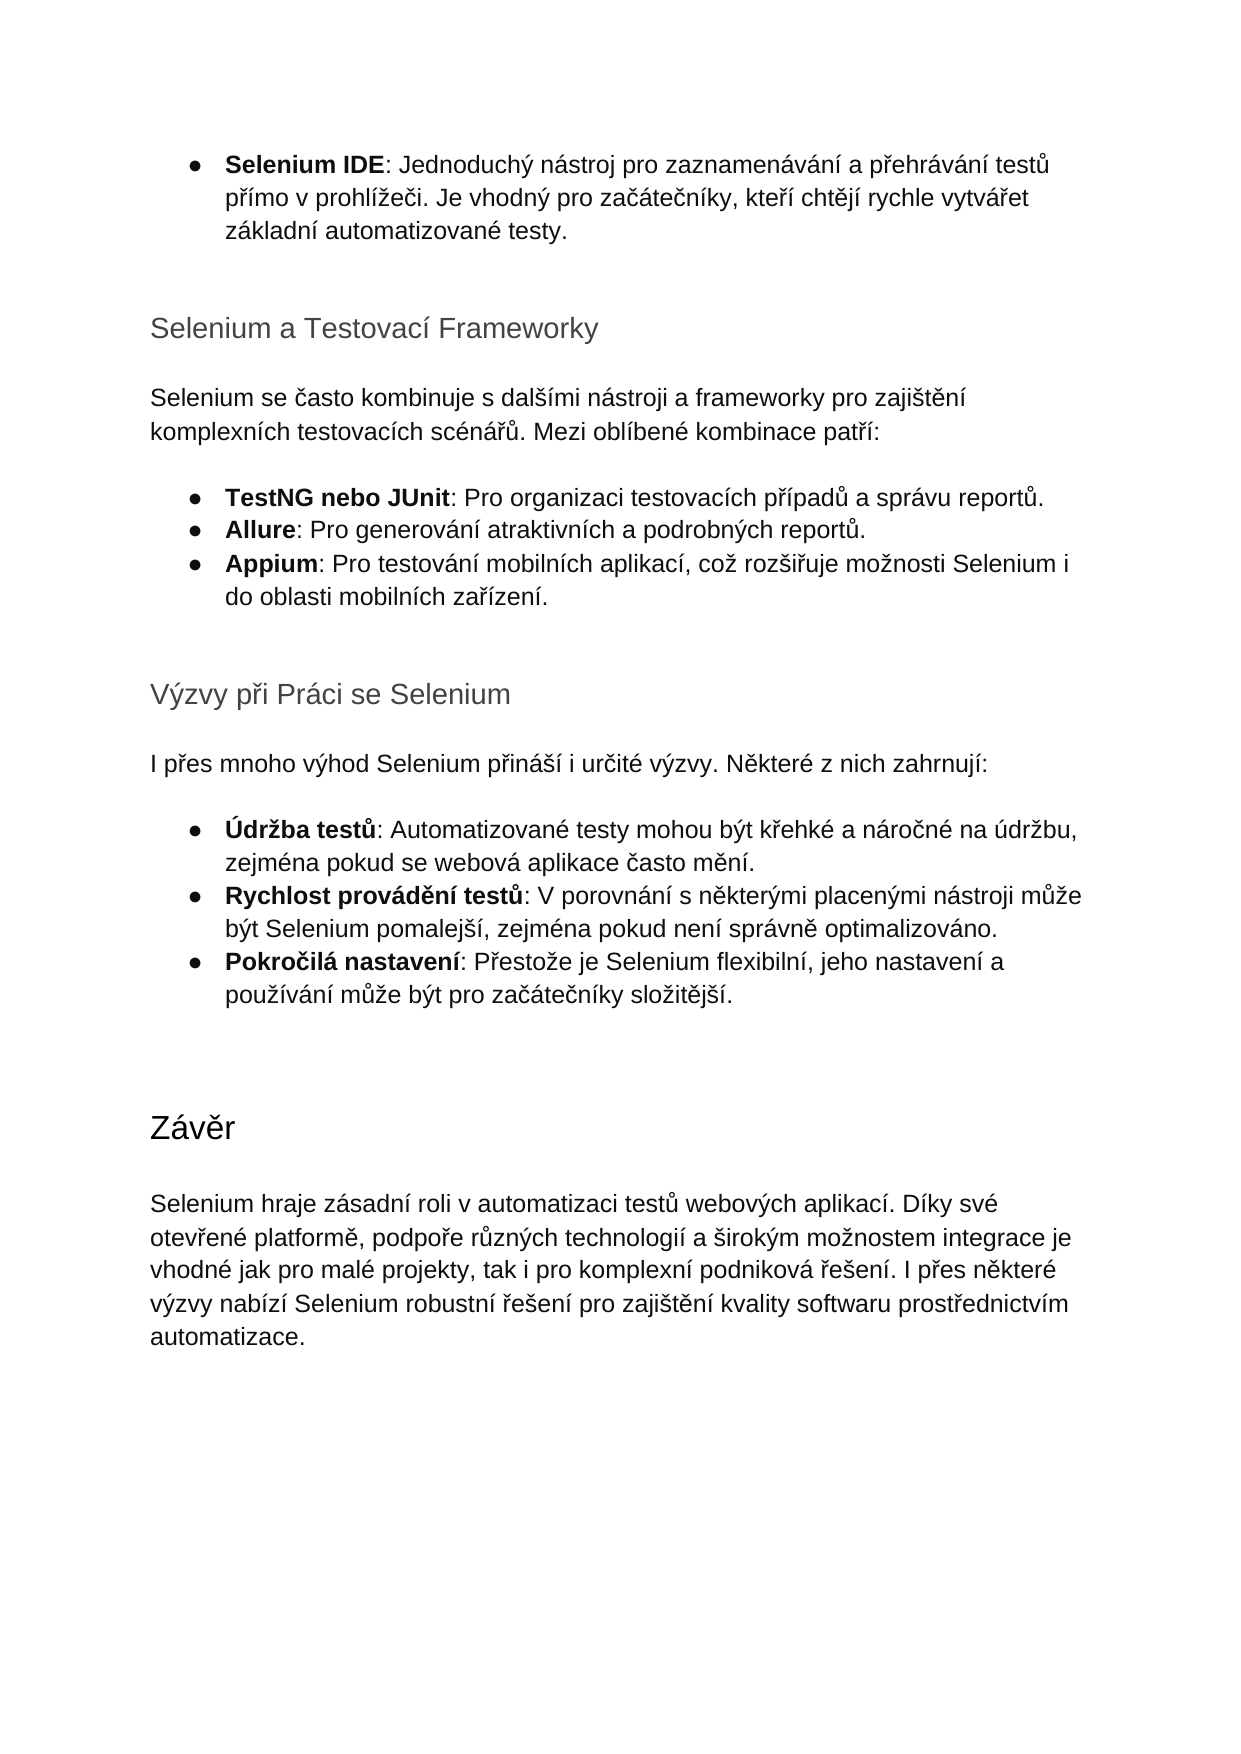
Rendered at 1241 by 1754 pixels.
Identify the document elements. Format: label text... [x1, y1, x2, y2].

list Appium: Pro testování mobilních aplikací, což rozšiřuje možnosti Selenium i do oblasti mobilních zařízení. [187, 548, 1090, 610]
text Selenium hraje zásadní roli v automatizaci testů webových aplikací. Díky své otevřené platformě, podpoře různých technologií a širokým možnostem integrace je vhodné jak pro malé projekty, tak i pro komplexní podniková řešení. I přes některé výzvy nabízí Selenium robustní řešení pro zajištění kvality softwaru prostřednictvím automatizace. [150, 1189, 1090, 1350]
subtitle Výzvy při Práci se Selenium [150, 677, 1090, 710]
subtitle Selenium a Testovací Frameworky [150, 311, 1090, 345]
list Pokročilá nastavení: Přestože je Selenium flexibilní, jeho nastavení a používání může být pro začátečníky složitější. [187, 947, 1090, 1009]
subtitle Závěr [150, 1108, 1090, 1147]
list TestNG nebo JUnit: Pro organizaci testovacích případů a správu reportů. [187, 482, 1090, 511]
text Selenium se často kombinuje s dalšími nástroji a frameworky pro zajištění komplexních testovacích scénářů. Mezi oblíbené kombinace patří: [150, 383, 1090, 445]
list Údržba testů: Automatizované testy mohou být křehké a náročné na údržbu, zejména pokud se webová aplikace často mění. [187, 815, 1090, 877]
list Allure: Pro generování atraktivních a podrobných reportů. [187, 516, 1090, 544]
text I přes mnoho výhod Selenium přináší i určité výzvy. Některé z nich zahrnují: [150, 749, 1090, 778]
list Rychlost provádění testů: V porovnání s některými placenými nástroji může být Selenium pomalejší, zejména pokud není správně optimalizováno. [187, 881, 1090, 943]
list Selenium IDE: Jednoduchý nástroj pro zaznamenávání a přehrávání testů přímo v prohlížeči. Je vhodný pro začátečníky, kteří chtějí rychle vytvářet základní automatizované testy. [187, 150, 1090, 245]
